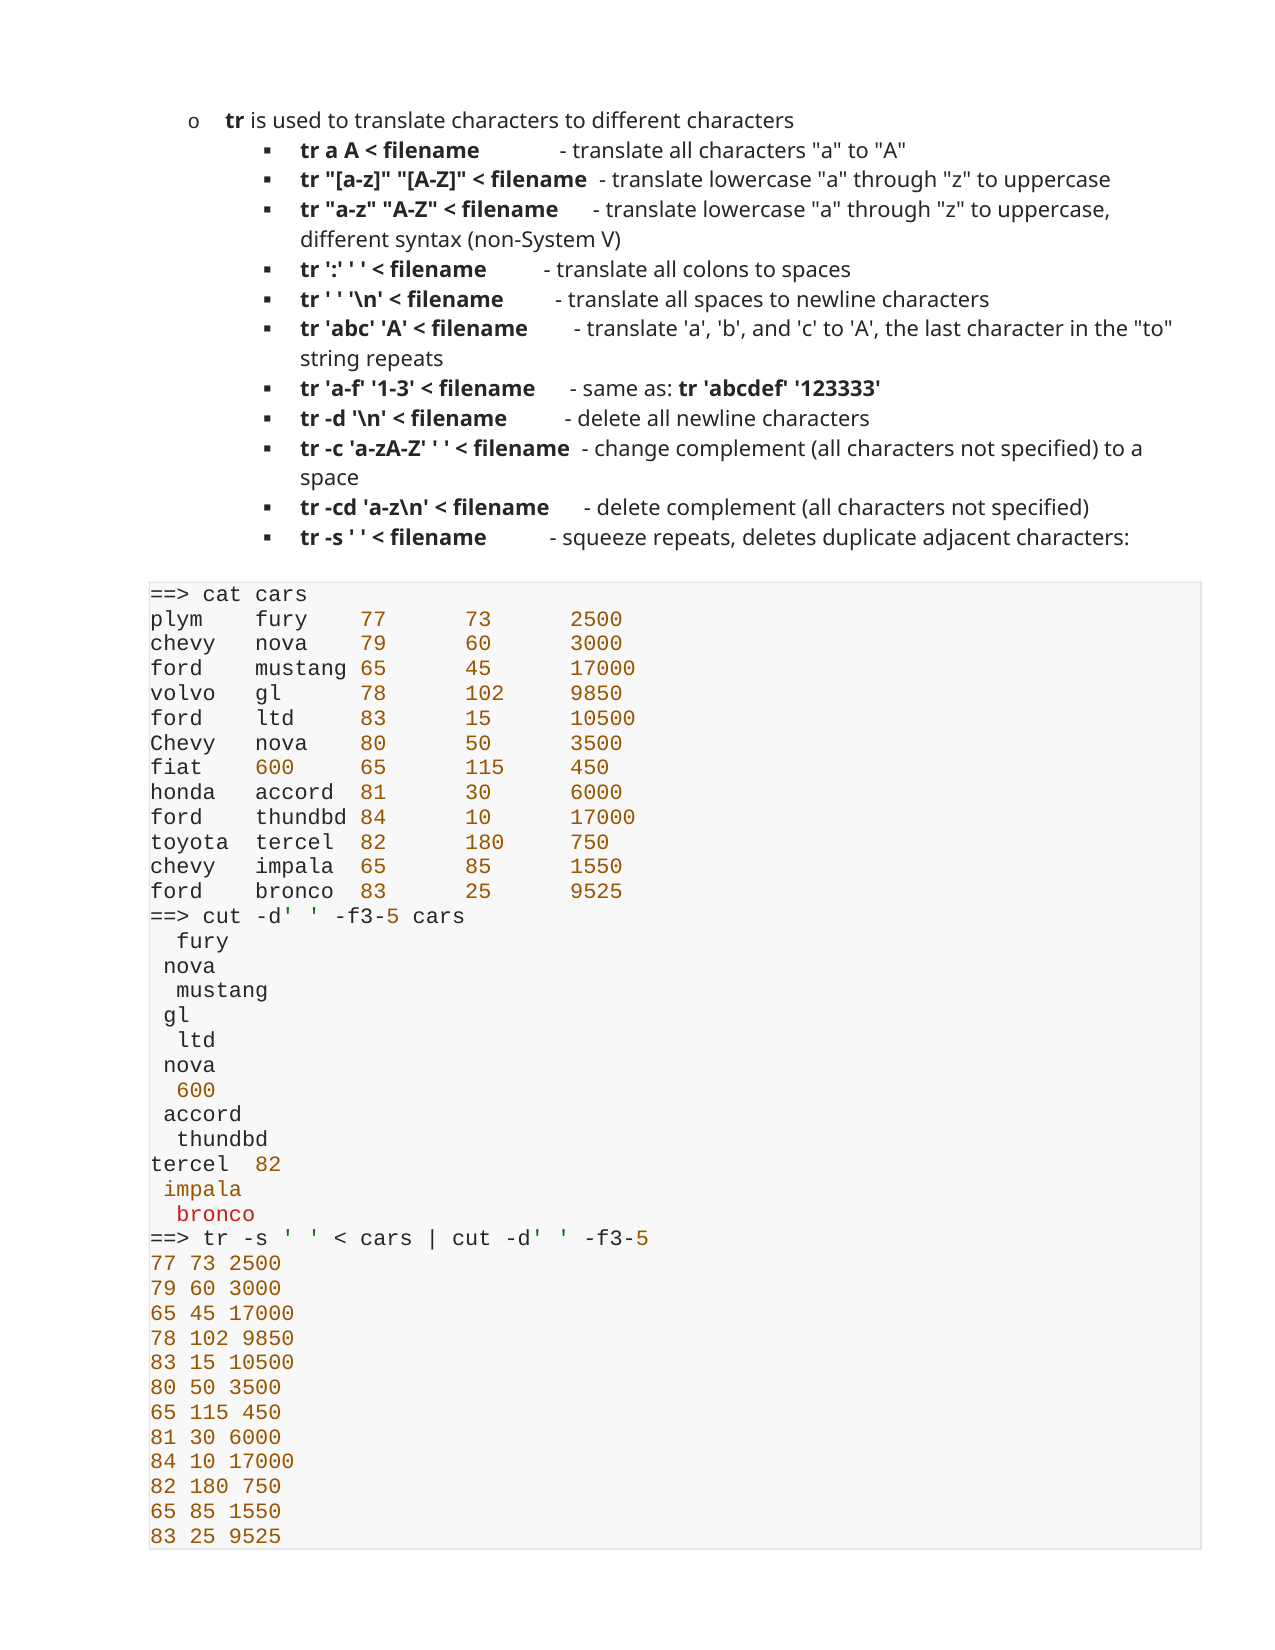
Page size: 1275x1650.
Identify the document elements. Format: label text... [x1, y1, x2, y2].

text fury [150, 928, 1200, 953]
text 81 30 6000 [150, 1424, 1200, 1449]
text ==> tr -s ' ' < cars | cut -d' ' -f3-5 [150, 1226, 1200, 1251]
text ford thundbd 84 10 17000 [150, 804, 1200, 829]
text 82 180 750 [150, 1474, 1200, 1499]
text impala [150, 1176, 1200, 1201]
text tercel 82 [150, 1152, 1200, 1176]
text 79 60 3000 [150, 1276, 1200, 1300]
text chevy impala 65 85 1550 [150, 854, 1200, 879]
text accord [150, 1102, 1200, 1127]
text gl [150, 1003, 1200, 1028]
text bronco [150, 1201, 1200, 1226]
list tr -c 'a-zA-Z' ' ' < filename - change complement (all characters not specified) to a space [262, 432, 1200, 492]
text 65 85 1550 [150, 1499, 1200, 1523]
list tr 'abc' 'A' < filename - translate 'a', 'b', and 'c' to 'A', the last character in the "to" string repeats [262, 313, 1200, 373]
list tr -cd 'a-z\n' < filename - delete complement (all characters not specified) [262, 492, 1200, 522]
list tr "[a-z]" "[A-Z]" < filename - translate lowercase "a" through "z" to uppercase [262, 164, 1200, 194]
list tr -s ' ' < filename - squeeze repeats, deletes duplicate adjacent characters: [262, 522, 1200, 552]
text 84 10 17000 [150, 1449, 1200, 1474]
text ford mustang 65 45 17000 [150, 656, 1200, 681]
text plym fury 77 73 2500 [150, 606, 1200, 631]
text 83 15 10500 [150, 1350, 1200, 1375]
list tr -d '\n' < filename - delete all newline characters [262, 403, 1200, 432]
list tr is used to translate characters to different characters [187, 105, 1200, 134]
text 600 [150, 1077, 1200, 1102]
text 83 25 9525 [150, 1523, 1200, 1548]
text Chevy nova 80 50 3500 [150, 730, 1200, 755]
text 78 102 9850 [150, 1325, 1200, 1350]
text 77 73 2500 [150, 1251, 1200, 1276]
list tr a A < filename - translate all characters "a" to "A" [262, 134, 1200, 164]
list tr ' ' '\n' < filename - translate all spaces to newline characters [262, 283, 1200, 313]
text ford bronco 83 25 9525 [150, 879, 1200, 904]
text nova [150, 953, 1200, 978]
text toyota tercel 82 180 750 [150, 829, 1200, 854]
text 65 45 17000 [150, 1300, 1200, 1325]
text ==> cat cars [150, 583, 1200, 606]
list tr 'a-f' '1-3' < filename - same as: tr 'abcdef' '123333' [262, 373, 1200, 403]
text mustang [150, 978, 1200, 1003]
text ford ltd 83 15 10500 [150, 705, 1200, 730]
text volvo gl 78 102 9850 [150, 681, 1200, 705]
text chevy nova 79 60 3000 [150, 631, 1200, 656]
list tr "a-z" "A-Z" < filename - translate lowercase "a" through "z" to uppercase, different syntax (non-System V) [262, 194, 1200, 254]
text fiat 600 65 115 450 [150, 755, 1200, 780]
text 65 115 450 [150, 1399, 1200, 1424]
text thundbd [150, 1127, 1200, 1152]
list tr ':' ' ' < filename - translate all colons to spaces [262, 254, 1200, 283]
text ltd [150, 1028, 1200, 1052]
text 80 50 3500 [150, 1375, 1200, 1399]
text ==> cut -d' ' -f3-5 cars [150, 904, 1200, 928]
text honda accord 81 30 6000 [150, 780, 1200, 804]
text nova [150, 1052, 1200, 1077]
